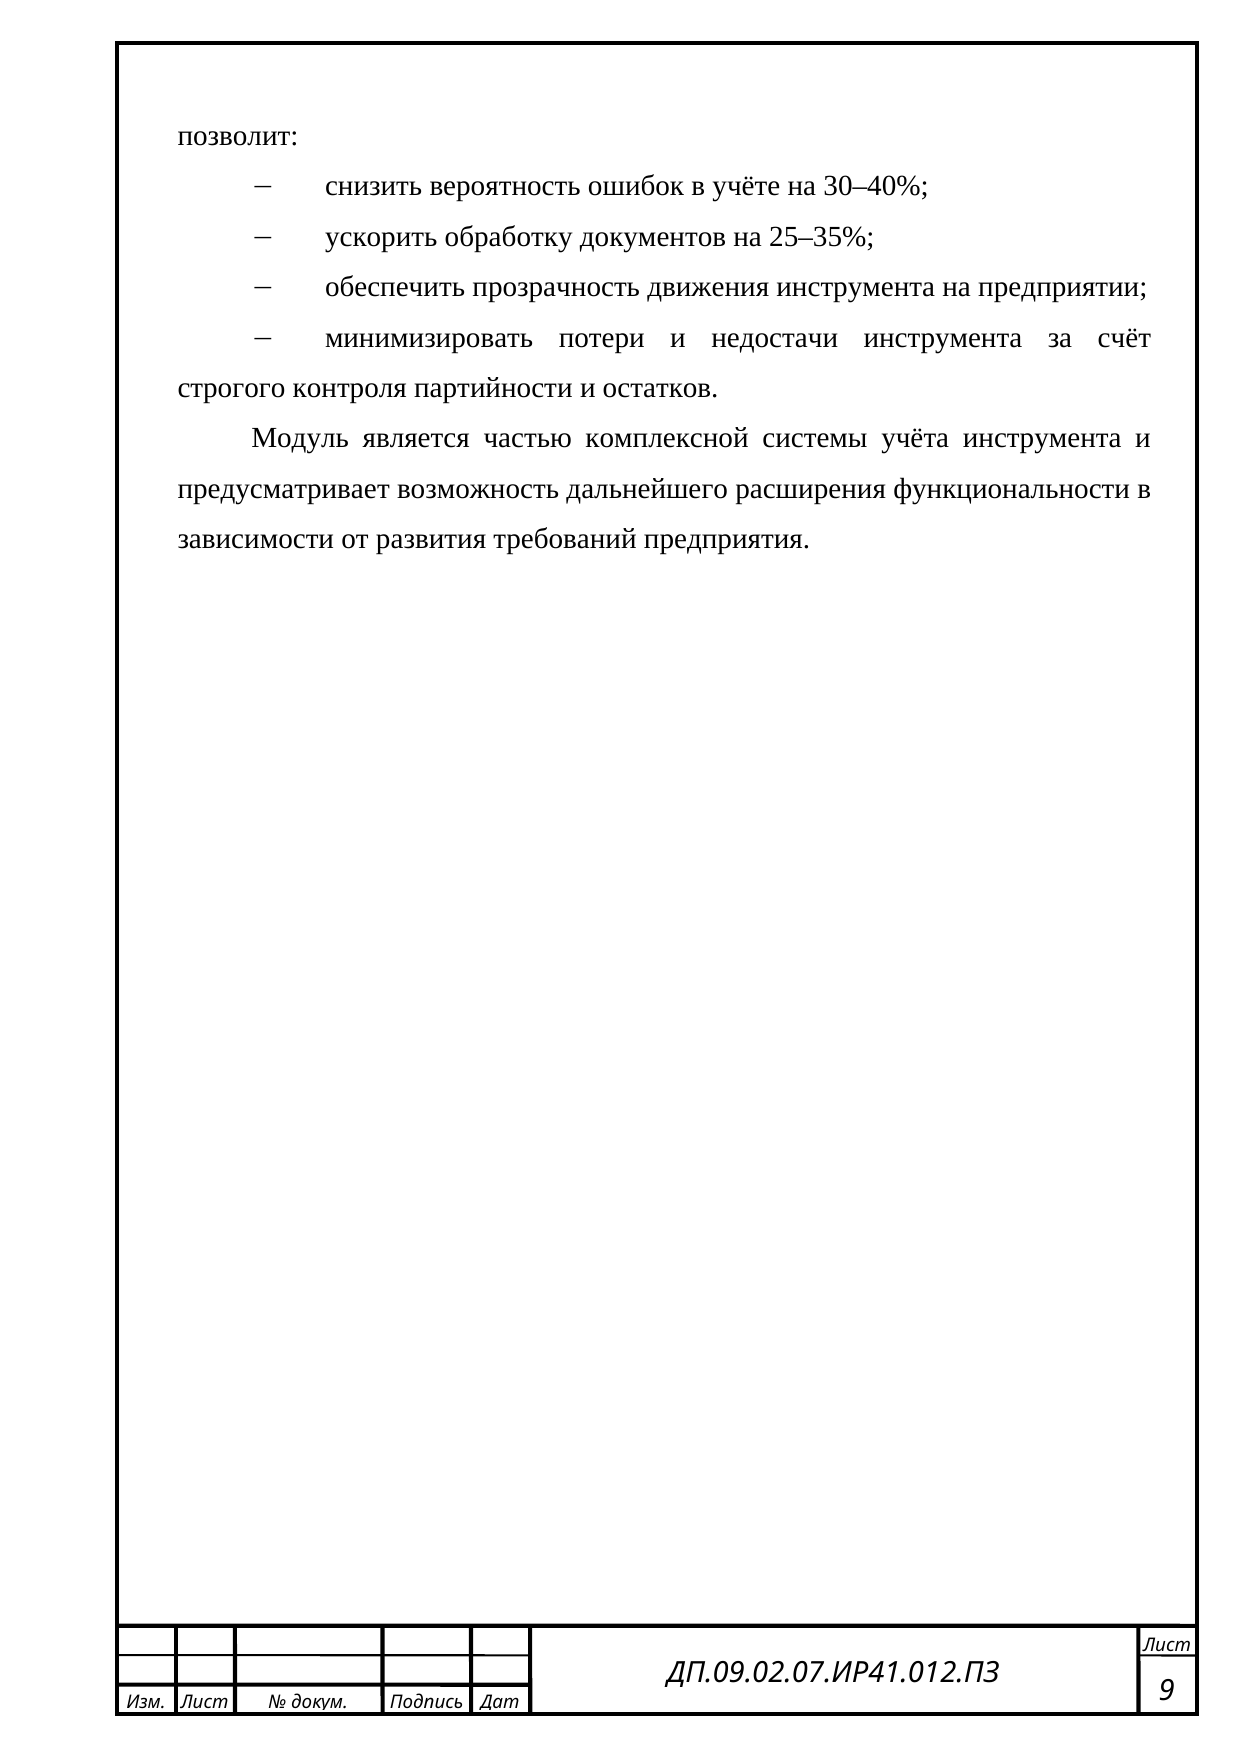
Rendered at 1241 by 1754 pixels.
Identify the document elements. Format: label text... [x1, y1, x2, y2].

text Модуль является частью комплексной системы учёта инструмента и предусматривает возможность дальнейшего расширения функциональности в зависимости от развития требований предприятия. [177, 420, 1152, 554]
list минимизировать потери и недостачи инструмента за счёт строгого контроля партийности и остатков. [177, 320, 1152, 404]
list ускорить обработку документов на 25–35%; [177, 219, 1152, 252]
list снизить вероятность ошибок в учёте на 30–40%; [177, 168, 1152, 202]
list обеспечить прозрачность движения инструмента на предприятии; [177, 269, 1152, 303]
